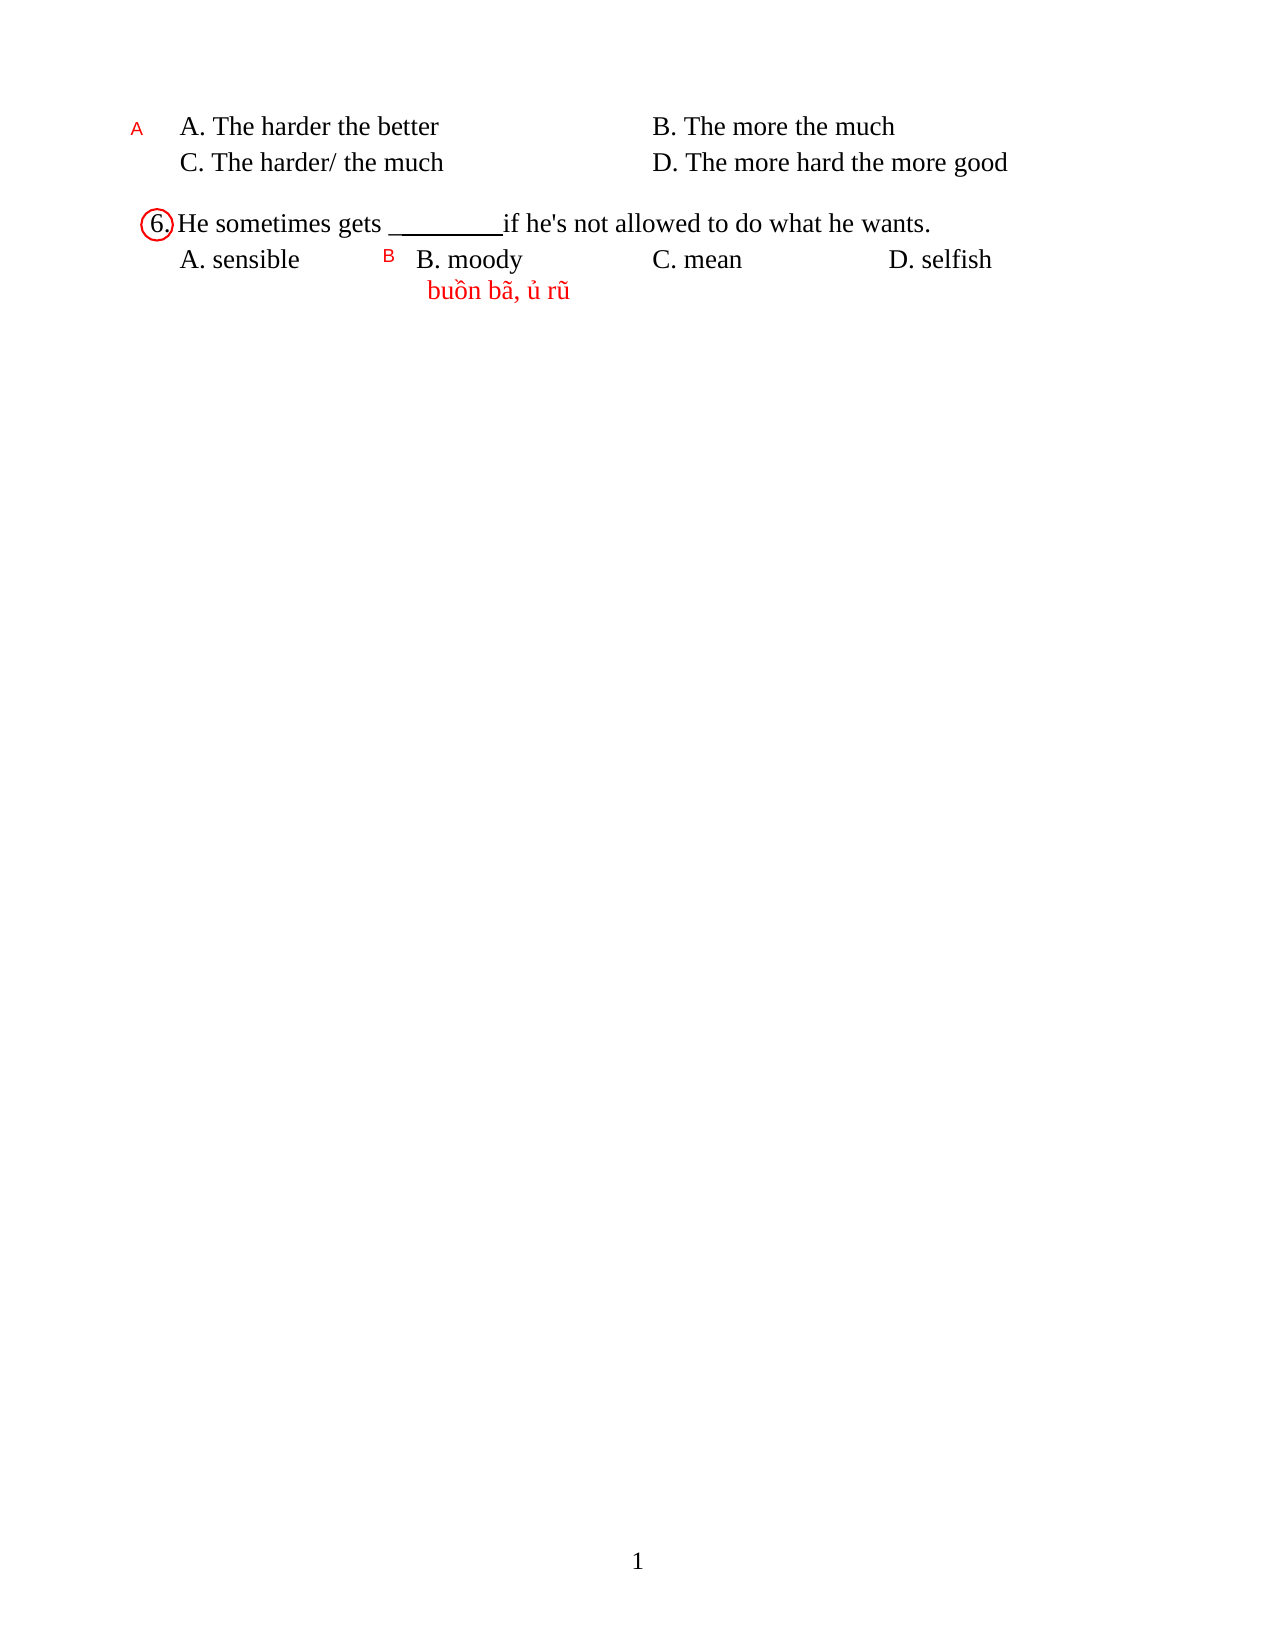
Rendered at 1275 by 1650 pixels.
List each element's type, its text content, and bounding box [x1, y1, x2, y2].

list The harder the better B. The more the much [179, 110, 1148, 142]
text C. The harder/ the much D. The more hard the more good [179, 146, 1148, 177]
list He sometimes gets _ if he's not allowed to do what he wants. [150, 207, 1148, 238]
list sensible B. moody C. mean D. selfish [179, 243, 1148, 274]
text buồn bã, ủ rũ [427, 274, 1148, 305]
